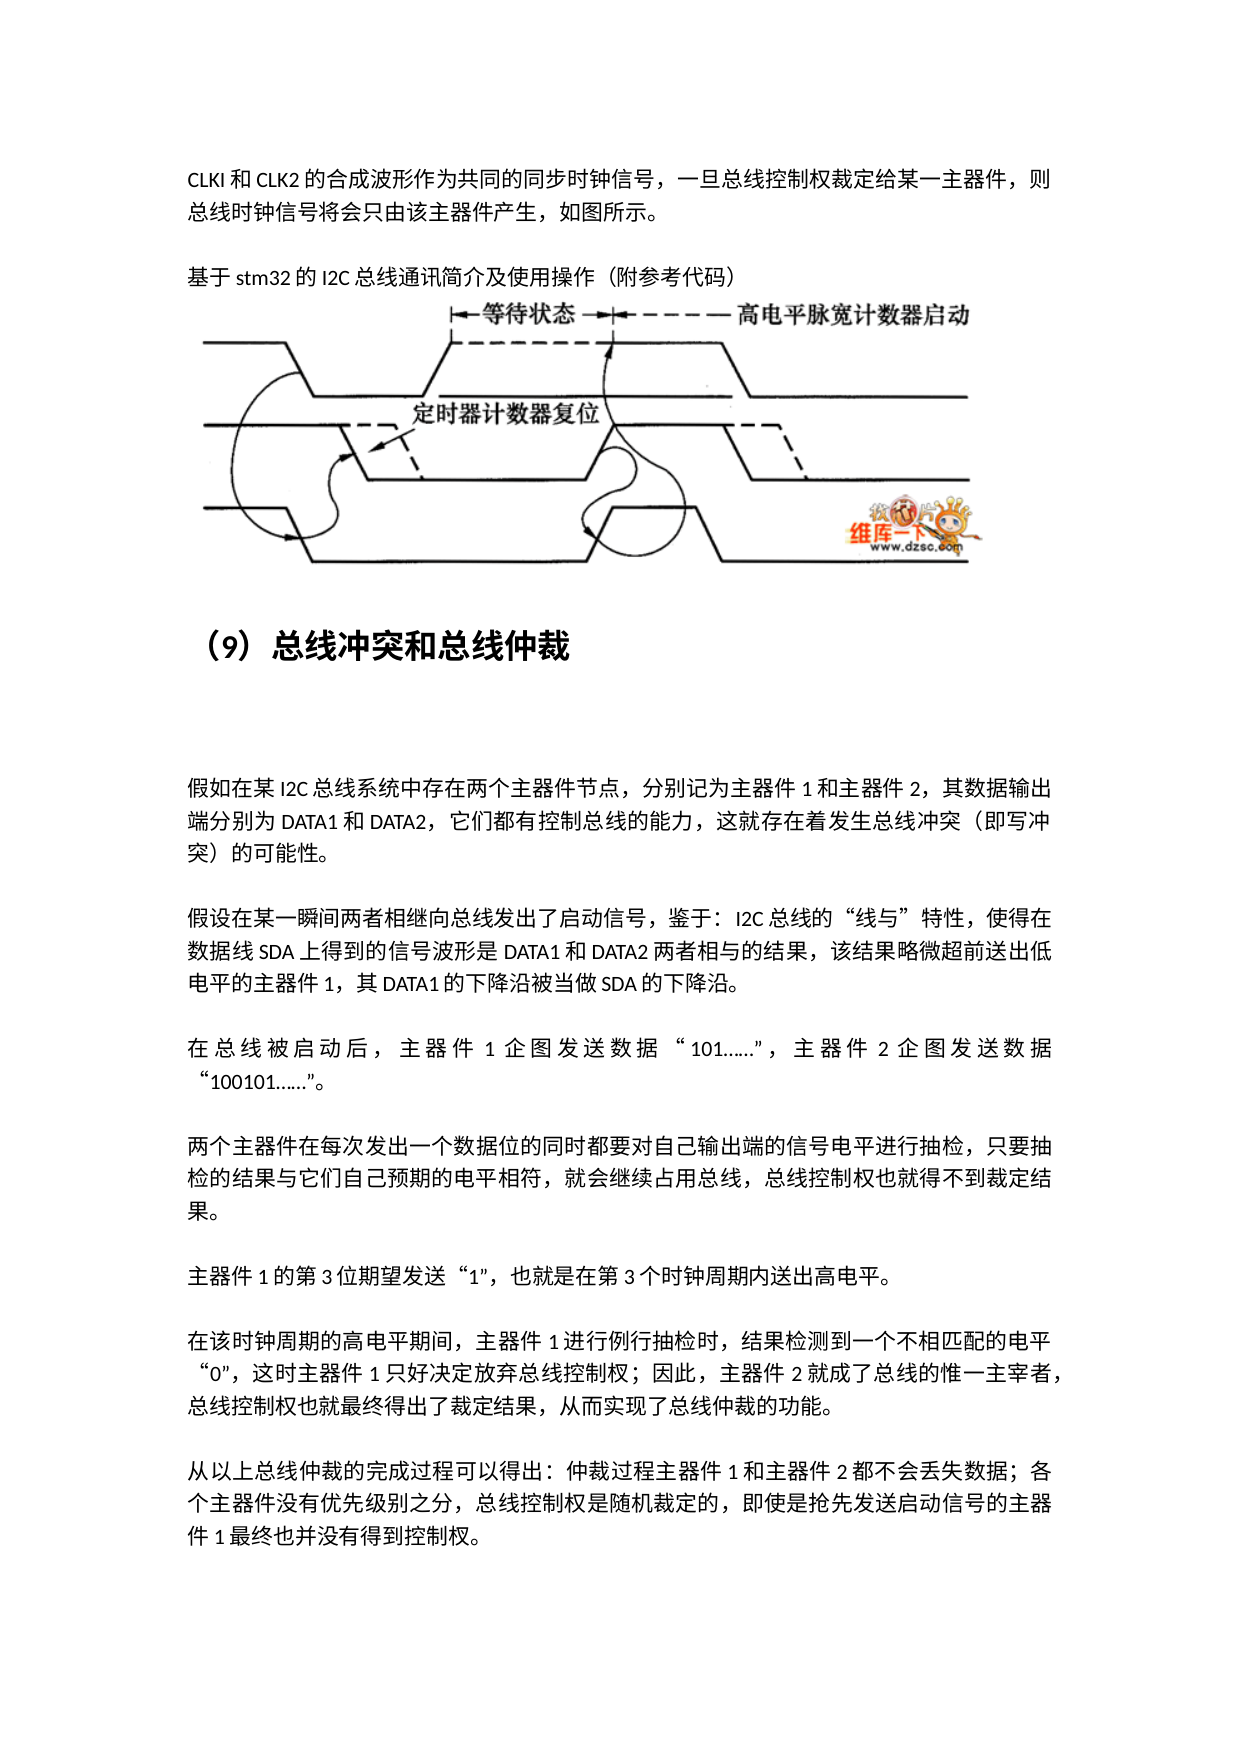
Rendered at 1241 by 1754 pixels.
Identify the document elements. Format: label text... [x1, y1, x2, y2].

text 在总线被启动后，主器件1企图发送数据“101……”，主器件2企图发送数据“100101……”。 [187, 1031, 1053, 1096]
text 在该时钟周期的高电平期间，主器件1进行例行抽检时，结果检测到一个不相匹配的电平“0”，这时主器件1只好决定放弃总线控制杈；因此，主器件2就成了总线的惟一主宰者，总线控制权也就最终得出了裁定结果，从而实现了总线仲裁的功能。 [187, 1323, 1053, 1421]
text 基于stm32的I2C总线通讯简介及使用操作（附参考代码） [187, 259, 1053, 292]
subtitle （9）总线冲突和总线仲裁 [187, 612, 1053, 677]
picture [187, 292, 989, 572]
text CLKI和CLK2的合成波形作为共同的同步时钟信号，一旦总线控制权裁定给某一主器件，则总线时钟信号将会只由该主器件产生，如图所示。 [187, 162, 1053, 227]
text 两个主器件在每次发出一个数据位的同时都要对自己输出端的信号电平进行抽检，只要抽检的结果与它们自己预期的电平相符，就会继续占用总线，总线控制权也就得不到裁定结果。 [187, 1128, 1053, 1226]
text 主器件1的第3位期望发送“1”，也就是在第3个时钟周期内送出高电平。 [187, 1258, 1053, 1291]
text 假如在某I2C总线系统中存在两个主器件节点，分别记为主器件1和主器件2，其数据输出端分别为DATA1和DATA2，它们都有控制总线的能力，这就存在着发生总线冲突（即写冲突）的可能性。 [187, 771, 1053, 868]
text 从以上总线仲裁的完成过程可以得出：仲裁过程主器件1和主器件2都不会丢失数据；各个主器件没有优先级别之分，总线控制权是随机裁定的，即使是抢先发送启动信号的主器件1最终也并没有得到控制杈。 [187, 1453, 1053, 1551]
text 假设在某一瞬间两者相继向总线发出了启动信号，鉴于：I2C总线的“线与”特性，使得在数据线SDA上得到的信号波形是DATA1和DATA2两者相与的结果，该结果略微超前送出低电平的主器件1，其DATA1的下降沿被当做SDA的下降沿。 [187, 901, 1053, 998]
